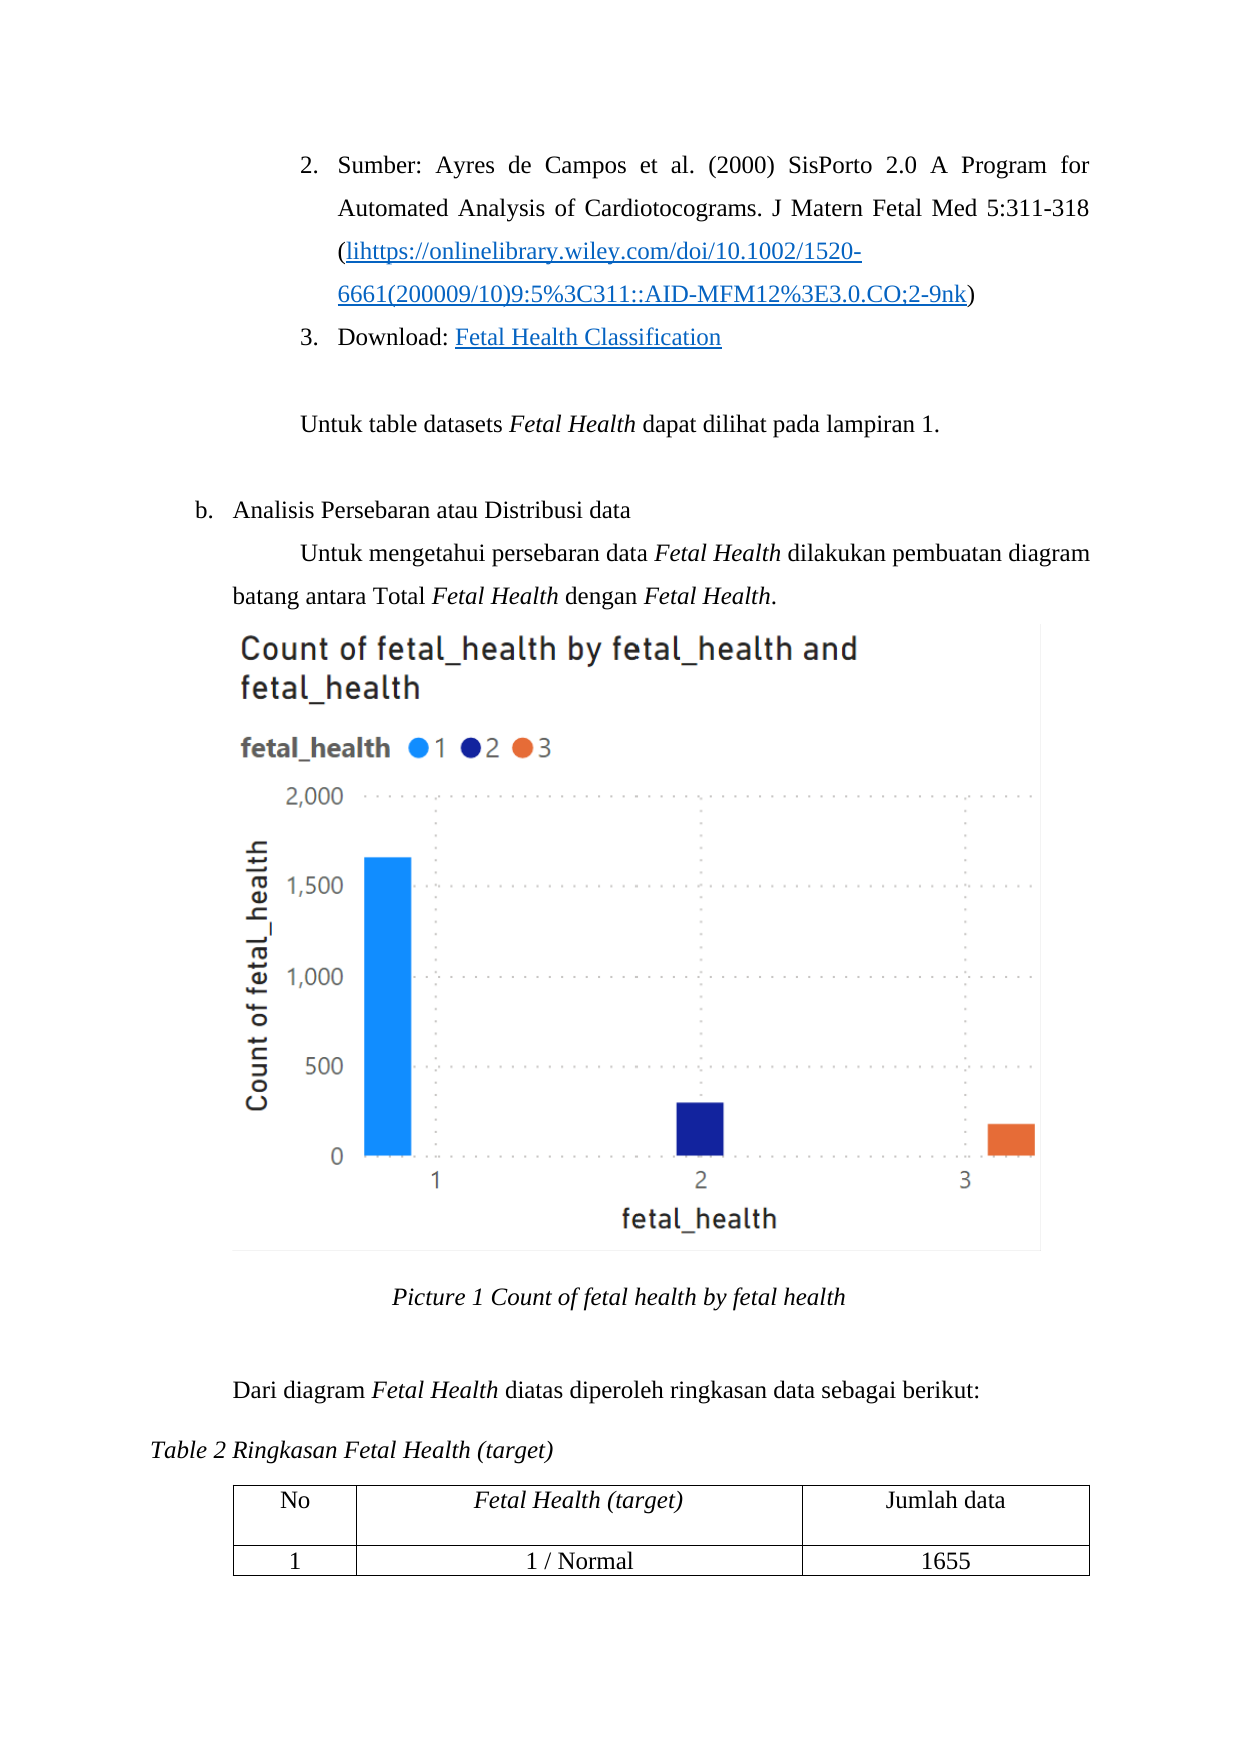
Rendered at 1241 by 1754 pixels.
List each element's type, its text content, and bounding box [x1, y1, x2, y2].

text Table 2 Ringkasan Fetal Health (target) [150, 1435, 1090, 1464]
list Dari diagram Fetal Health diatas diperoleh ringkasan data sebagai berikut: [232, 1375, 1090, 1404]
list Untuk table datasets Fetal Health dapat dilihat pada lampiran 1. [232, 409, 1090, 437]
table_header Fetal Health (target) [357, 1486, 802, 1545]
list Sumber: Ayres de Campos et al. (2000) SisPorto 2.0 A Program for Automated Analysis of Cardiotocograms. J Matern Fetal Med 5:311-318 (lihttps://onlinelibrary.wiley.com/doi/10.1002/1520-6661(200009/10)9:5%3C311::AID-MFM12%3E3.0.CO;2-9nk) [300, 150, 1090, 308]
table_header Jumlah data [803, 1486, 1089, 1545]
list Analisis Persebaran atau Distribusi data [195, 495, 1090, 524]
list Untuk mengetahui persebaran data Fetal Health dilakukan pembuatan diagram batang antara Total Fetal Health dengan Fetal Health. [232, 538, 1090, 610]
table_header No [234, 1486, 356, 1545]
table_cell 1 [234, 1546, 356, 1575]
table_cell 1 / Normal [357, 1546, 802, 1575]
table_cell 1655 [803, 1546, 1089, 1575]
list Download: Fetal Health Classification [300, 322, 1090, 351]
picture [232, 624, 1042, 1252]
text Picture 1 Count of fetal health by fetal health [150, 1282, 1090, 1311]
